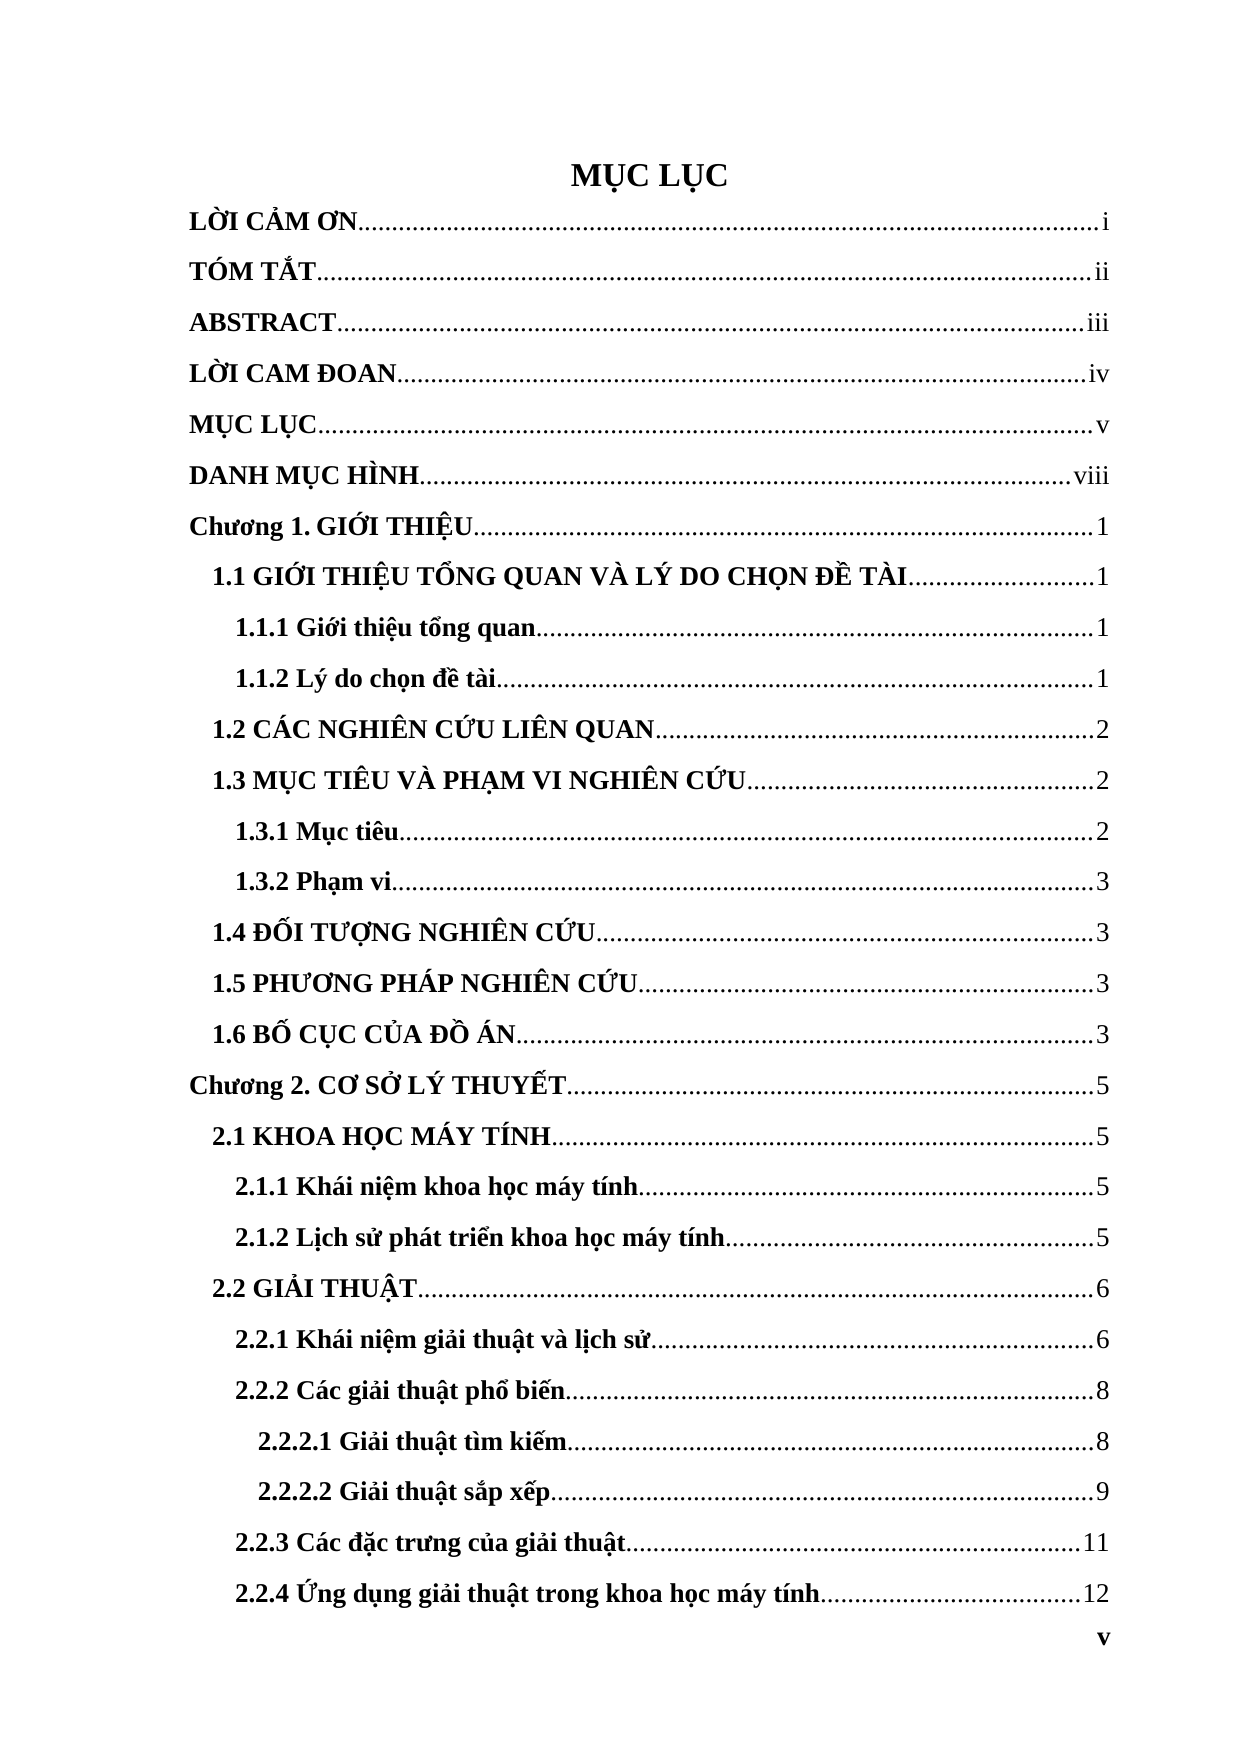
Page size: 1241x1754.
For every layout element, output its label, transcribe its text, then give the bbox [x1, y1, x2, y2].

text 1.1.2 Lý do chọn đề tài 1 [235, 662, 1110, 693]
text 2.2.2 Các giải thuật phổ biến 8 [235, 1374, 1110, 1405]
text 1.3.1 Mục tiêu 2 [235, 815, 1110, 846]
text 2.1.2 Lịch sử phát triển khoa học máy tính 5 [235, 1221, 1110, 1252]
text 2.2.2.1 Giải thuật tìm kiếm 8 [258, 1425, 1110, 1456]
text 1.5 PHƯƠNG PHÁP NGHIÊN CỨU 3 [212, 967, 1110, 998]
text 2.2.3 Các đặc trưng của giải thuật 11 [235, 1526, 1110, 1557]
text ABSTRACT iii [189, 306, 1110, 337]
text 1.3.2 Phạm vi 3 [235, 866, 1110, 897]
text 1.1 GIỚI THIỆU TỔNG QUAN VÀ LÝ DO CHỌN ĐỀ TÀI 1 [212, 561, 1110, 592]
text 2.2.1 Khái niệm giải thuật và lịch sử 6 [235, 1323, 1110, 1354]
text DANH MỤC HÌNH viii [189, 459, 1110, 490]
text 2.1 KHOA HỌC MÁY TÍNH 5 [212, 1120, 1110, 1151]
text 2.2.4 Ứng dụng giải thuật trong khoa học máy tính 12 [235, 1577, 1110, 1608]
text MỤC LỤC v [189, 408, 1110, 439]
text LỜI CAM ĐOAN iv [189, 357, 1110, 388]
text 2.2.2.2 Giải thuật sắp xếp 9 [258, 1476, 1110, 1507]
text 1.4 ĐỐI TƯỢNG NGHIÊN CỨU 3 [212, 916, 1110, 947]
text LỜI CẢM ƠN i [189, 205, 1110, 236]
text 1.2 CÁC NGHIÊN CỨU LIÊN QUAN 2 [212, 713, 1110, 744]
text Chương 2. CƠ SỞ LÝ THUYẾT 5 [189, 1069, 1110, 1100]
text 1.1.1 Giới thiệu tổng quan 1 [235, 611, 1110, 642]
text 1.6 BỐ CỤC CỦA ĐỒ ÁN 3 [212, 1018, 1110, 1049]
text TÓM TẮT ii [189, 256, 1110, 287]
text Chương 1. GIỚI THIỆU 1 [189, 510, 1110, 541]
subtitle MỤC LỤC [189, 155, 1110, 193]
text 1.3 MỤC TIÊU VÀ PHẠM VI NGHIÊN CỨU 2 [212, 764, 1110, 795]
text 2.1.1 Khái niệm khoa học máy tính 5 [235, 1171, 1110, 1202]
text 2.2 GIẢI THUẬT 6 [212, 1272, 1110, 1303]
